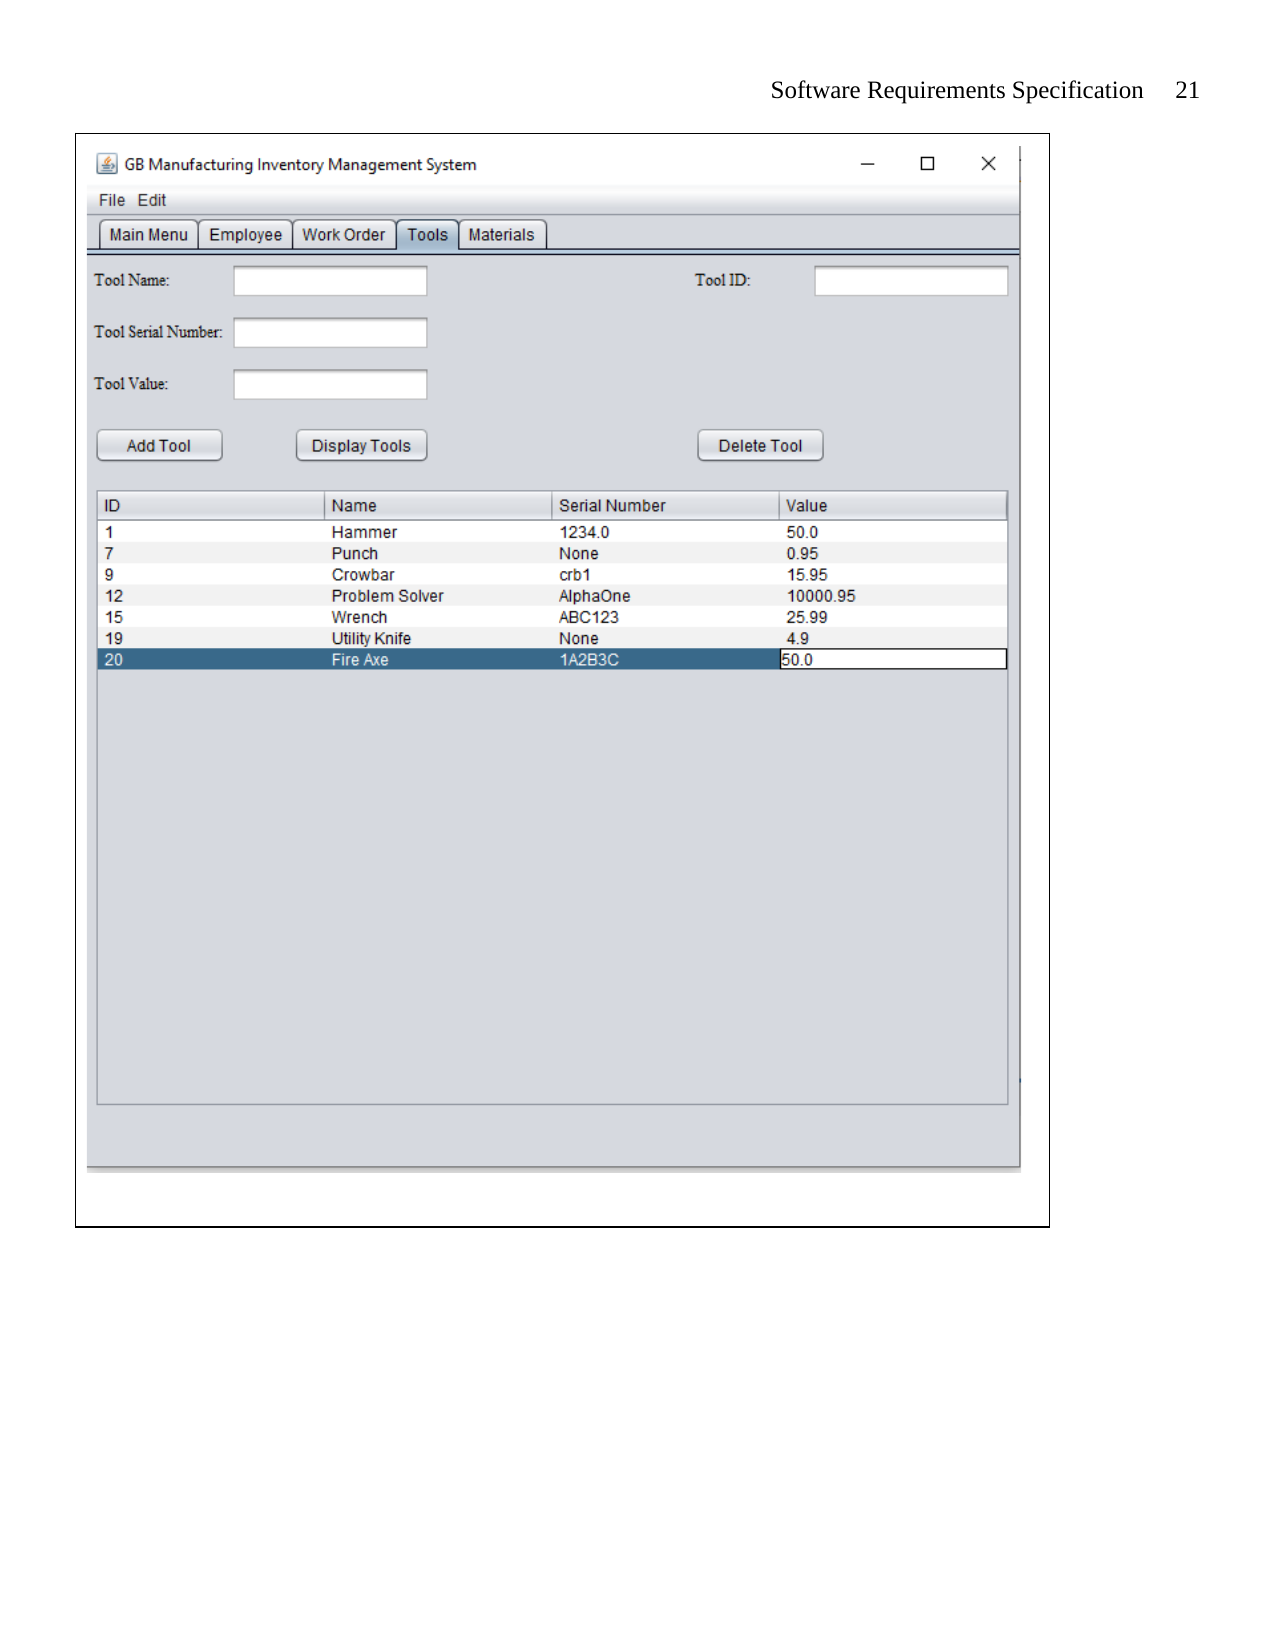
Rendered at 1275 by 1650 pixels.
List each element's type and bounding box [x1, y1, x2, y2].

table_cell [76, 134, 1049, 1226]
picture [86, 146, 1022, 1173]
